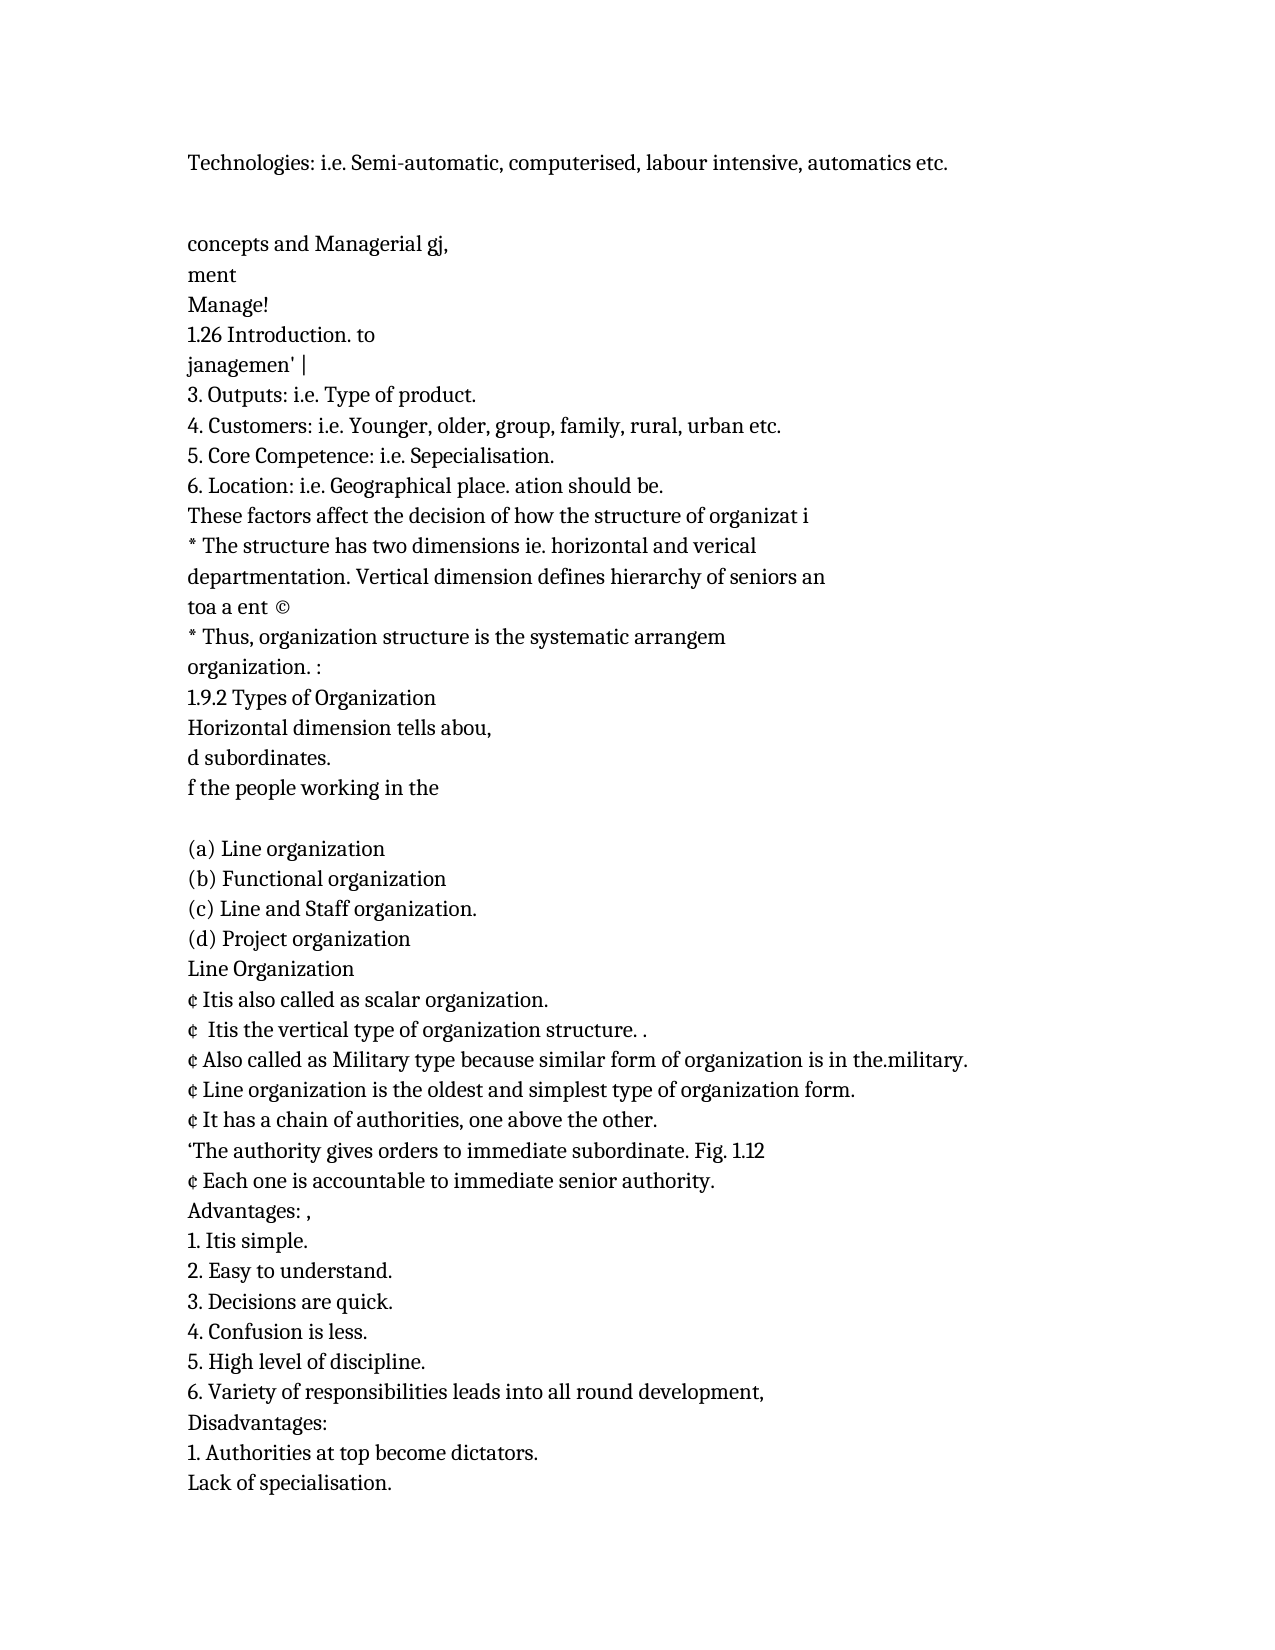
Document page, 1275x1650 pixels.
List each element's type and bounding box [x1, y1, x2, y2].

text [187, 150, 1087, 207]
text [187, 231, 1087, 1496]
